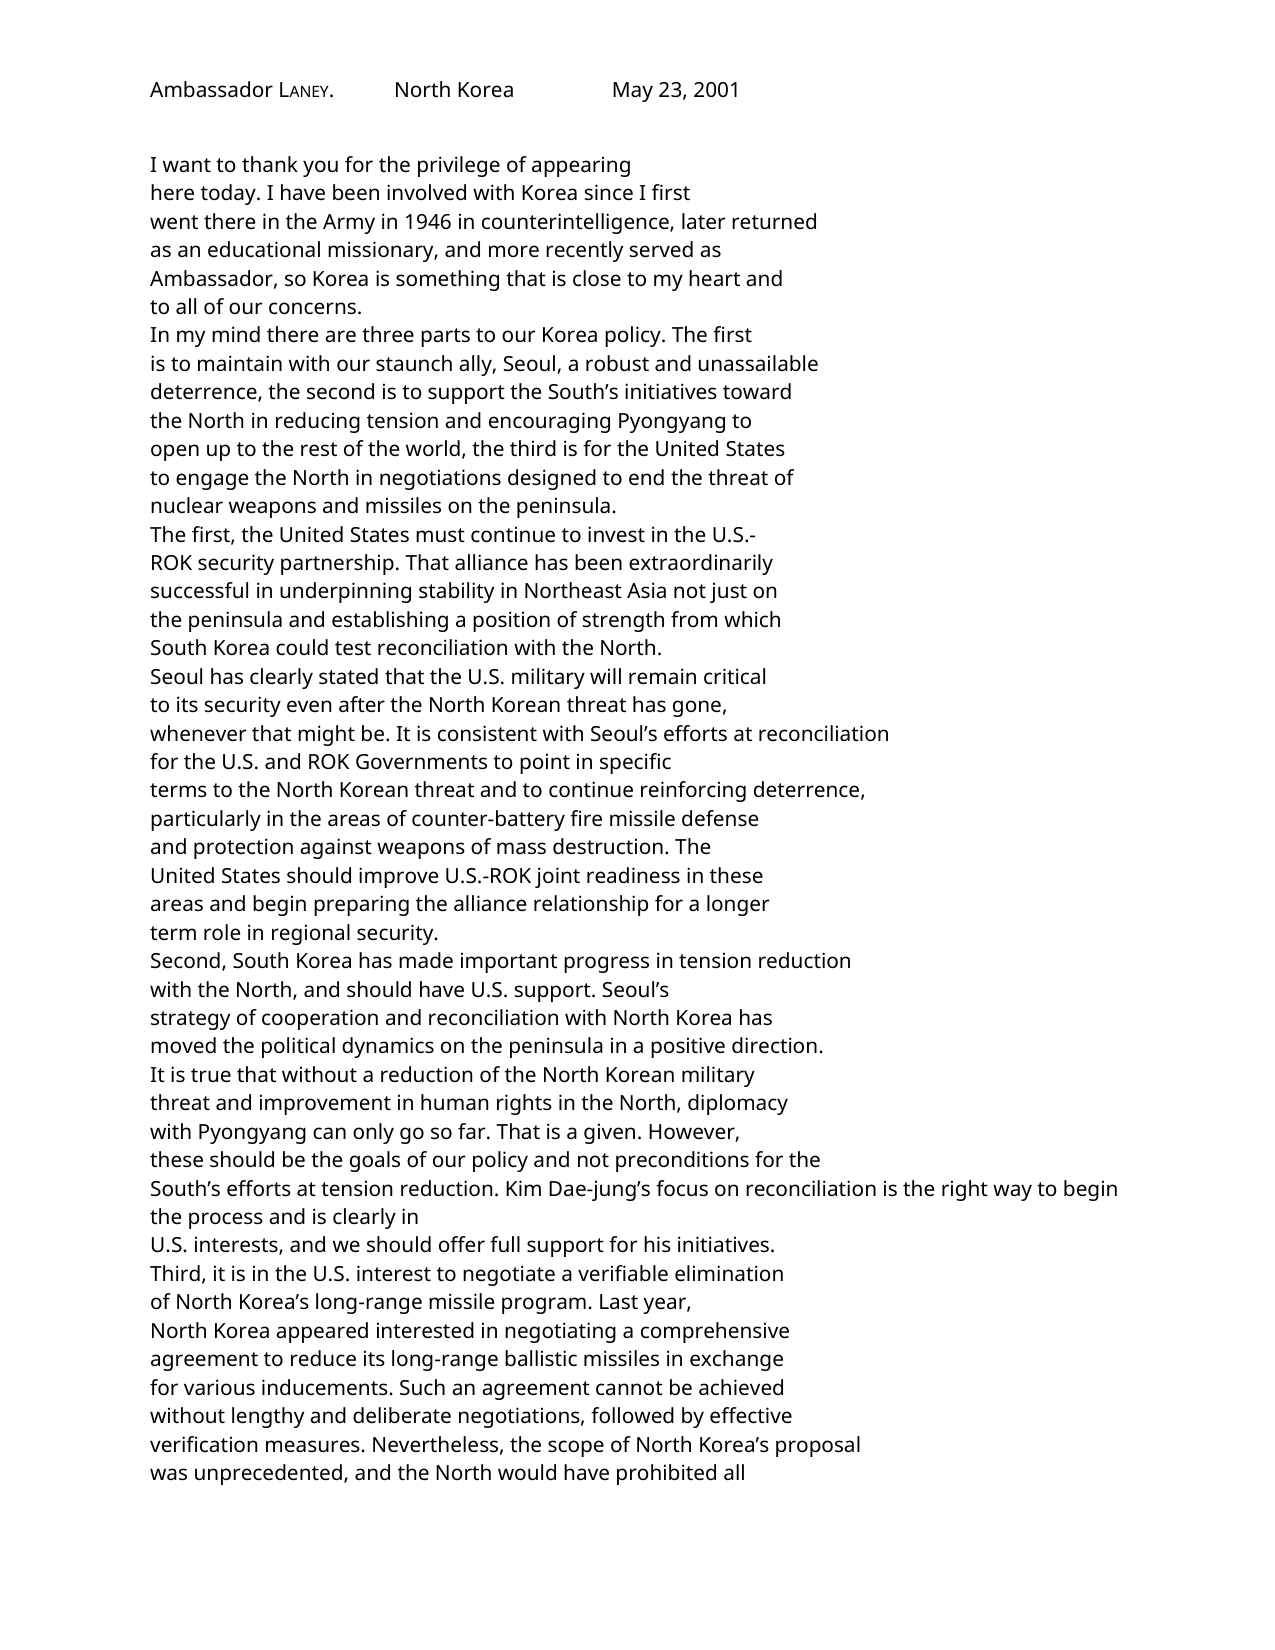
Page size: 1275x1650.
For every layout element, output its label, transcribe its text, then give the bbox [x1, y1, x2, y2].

text North Korea appeared interested in negotiating a comprehensive [150, 1316, 1125, 1344]
text of North Korea’s long-range missile program. Last year, [150, 1287, 1125, 1316]
text It is true that without a reduction of the North Korean military [150, 1060, 1125, 1088]
text The first, the United States must continue to invest in the U.S.- [150, 520, 1125, 548]
text term role in regional security. [150, 918, 1125, 946]
text with Pyongyang can only go so far. That is a given. However, [150, 1117, 1125, 1145]
text and protection against weapons of mass destruction. The [150, 832, 1125, 861]
text Ambassador, so Korea is something that is close to my heart and [150, 264, 1125, 292]
text ROK security partnership. That alliance has been extraordinarily [150, 548, 1125, 577]
text In my mind there are three parts to our Korea policy. The first [150, 321, 1125, 349]
text was unprecedented, and the North would have prohibited all [150, 1458, 1125, 1487]
text here today. I have been involved with Korea since I first [150, 178, 1125, 207]
text to its security even after the North Korean threat has gone, [150, 690, 1125, 719]
text moved the political dynamics on the peninsula in a positive direction. [150, 1032, 1125, 1060]
text to all of our concerns. [150, 292, 1125, 321]
text agreement to reduce its long-range ballistic missiles in exchange [150, 1344, 1125, 1373]
text Third, it is in the U.S. interest to negotiate a verifiable elimination [150, 1259, 1125, 1287]
text deterrence, the second is to support the South’s initiatives toward [150, 377, 1125, 406]
text threat and improvement in human rights in the North, diplomacy [150, 1088, 1125, 1117]
text I want to thank you for the privilege of appearing [150, 150, 1125, 178]
text to engage the North in negotiations designed to end the threat of [150, 463, 1125, 491]
text Second, South Korea has made important progress in tension reduction [150, 946, 1125, 975]
text whenever that might be. It is consistent with Seoul’s efforts at reconciliation [150, 719, 1125, 747]
text United States should improve U.S.-ROK joint readiness in these [150, 861, 1125, 889]
text is to maintain with our staunch ally, Seoul, a robust and unassailable [150, 349, 1125, 377]
text went there in the Army in 1946 in counterintelligence, later returned [150, 207, 1125, 235]
text verification measures. Nevertheless, the scope of North Korea’s proposal [150, 1430, 1125, 1458]
text for various inducements. Such an agreement cannot be achieved [150, 1373, 1125, 1401]
text nuclear weapons and missiles on the peninsula. [150, 491, 1125, 520]
text U.S. interests, and we should offer full support for his initiatives. [150, 1231, 1125, 1259]
text for the U.S. and ROK Governments to point in specific [150, 747, 1125, 776]
text South Korea could test reconciliation with the North. [150, 633, 1125, 662]
text the North in reducing tension and encouraging Pyongyang to [150, 406, 1125, 434]
text the peninsula and establishing a position of strength from which [150, 605, 1125, 633]
text South’s efforts at tension reduction. Kim Dae-jung’s focus on reconciliation is the right way to begin the process and is clearly in [150, 1174, 1125, 1231]
text without lengthy and deliberate negotiations, followed by effective [150, 1401, 1125, 1430]
text particularly in the areas of counter-battery fire missile defense [150, 804, 1125, 832]
text these should be the goals of our policy and not preconditions for the [150, 1145, 1125, 1174]
text areas and begin preparing the alliance relationship for a longer [150, 889, 1125, 918]
text terms to the North Korean threat and to continue reinforcing deterrence, [150, 776, 1125, 804]
text strategy of cooperation and reconciliation with North Korea has [150, 1003, 1125, 1032]
text successful in underpinning stability in Northeast Asia not just on [150, 577, 1125, 605]
text open up to the rest of the world, the third is for the United States [150, 434, 1125, 463]
text Seoul has clearly stated that the U.S. military will remain critical [150, 662, 1125, 690]
text as an educational missionary, and more recently served as [150, 235, 1125, 264]
text with the North, and should have U.S. support. Seoul’s [150, 975, 1125, 1003]
